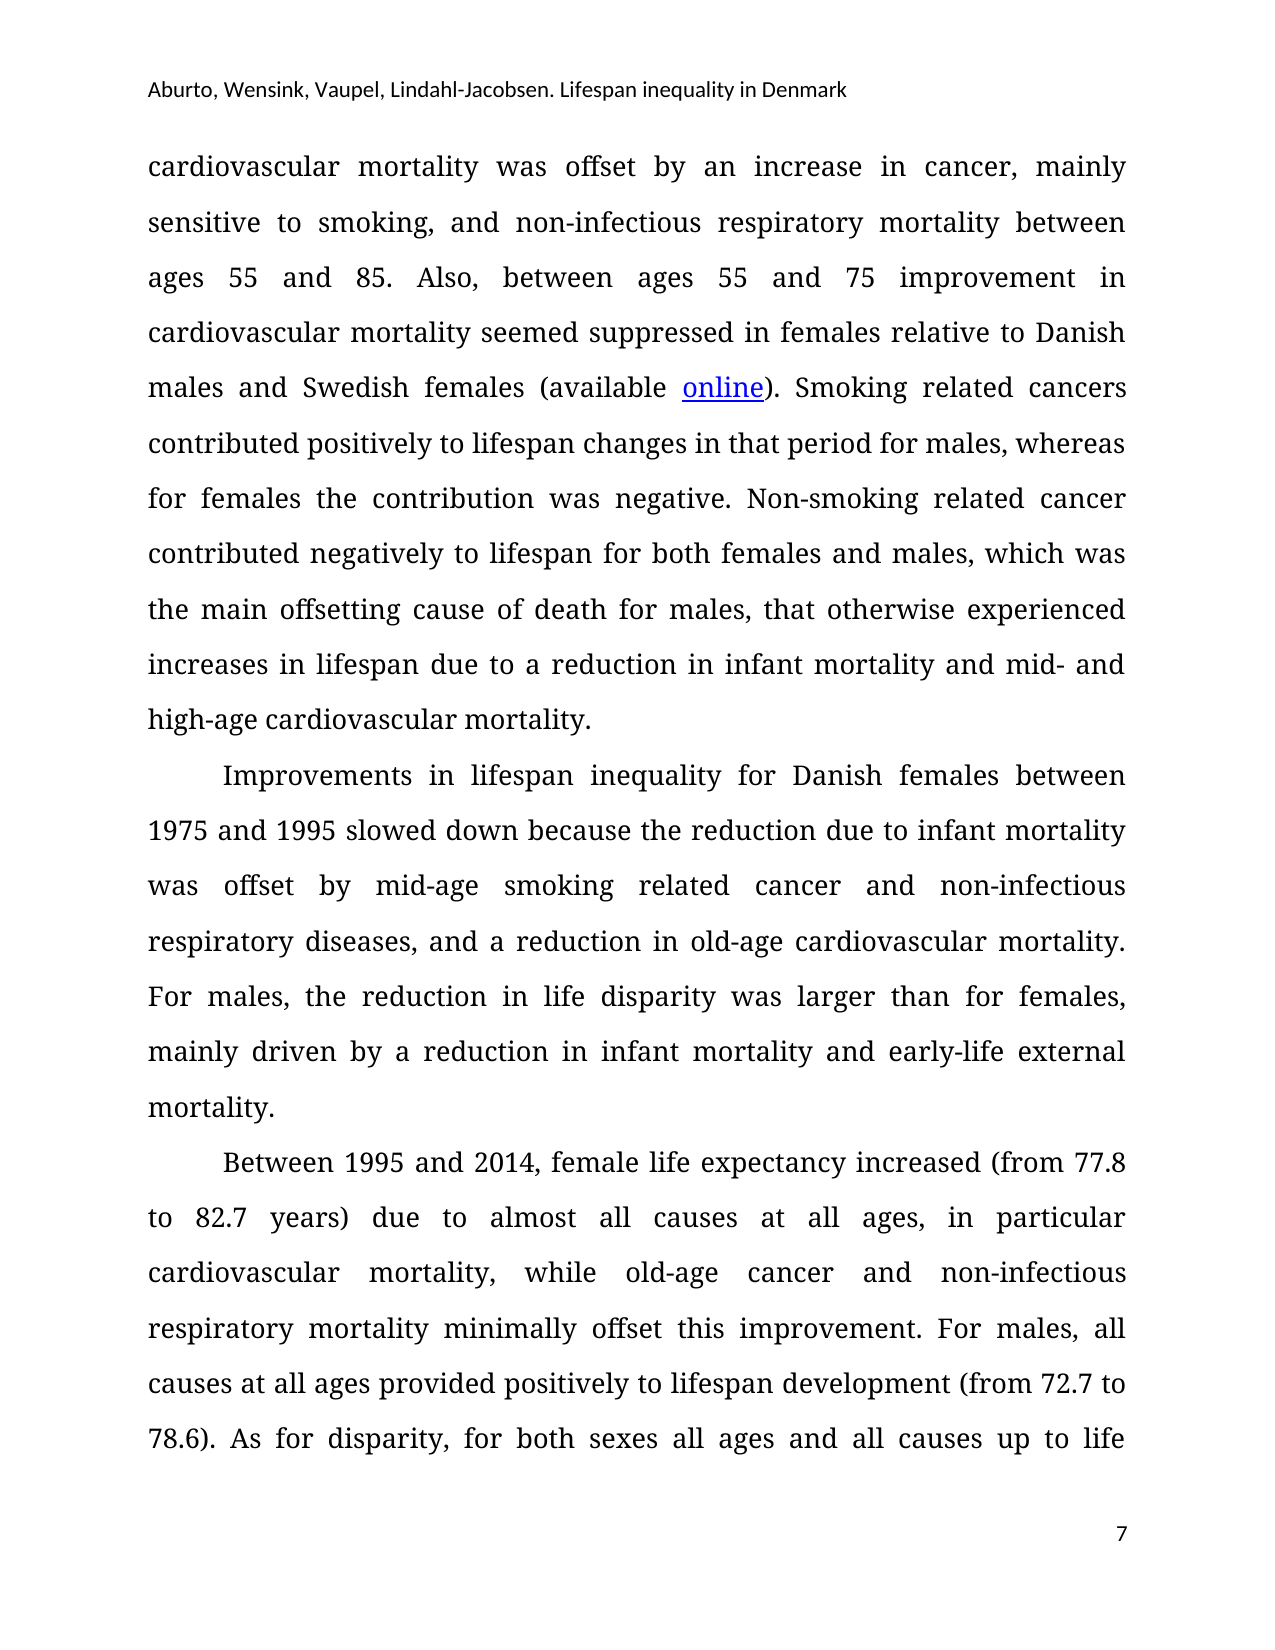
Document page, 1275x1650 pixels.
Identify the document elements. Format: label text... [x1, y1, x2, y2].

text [148, 148, 1127, 738]
text Improvements in lifespan inequality for Danish females between 1975 and 1995 slowed down because the reduction due to infant mortality was offset by mid-age smoking related cancer and non-infectious respiratory diseases, and a reduction in old-age cardiovascular mortality. For males, the reduction in life disparity was larger than for females, mainly driven by a reduction in infant mortality and early-life external mortality. [148, 756, 1127, 1125]
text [148, 1143, 1127, 1457]
